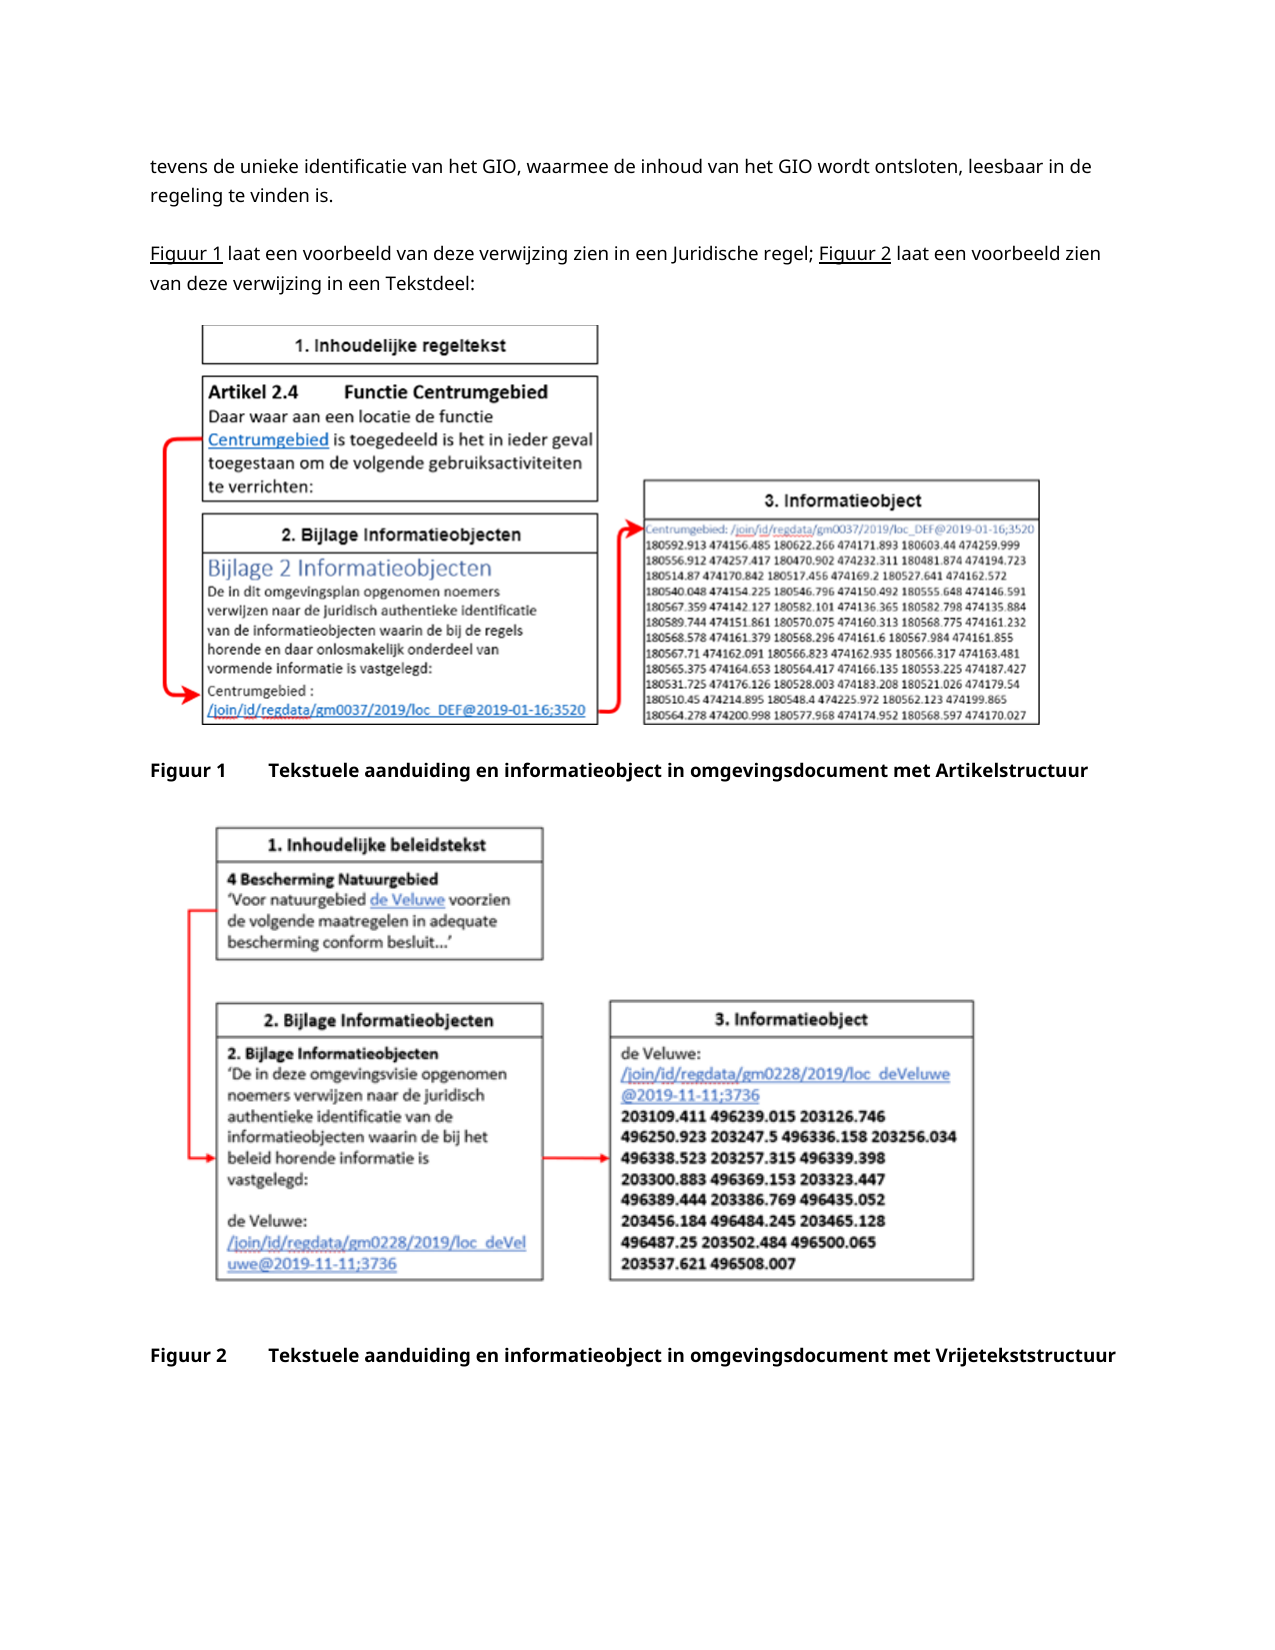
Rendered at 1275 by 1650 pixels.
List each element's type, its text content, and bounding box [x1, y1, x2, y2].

text Tekstuele aanduiding en informatieobject in omgevingsdocument met Vrijetekststructuur [150, 1339, 1125, 1368]
text Tekstuele aanduiding en informatieobject in omgevingsdocument met Artikelstructuur [150, 754, 1125, 783]
text Figuur 50 laat een voorbeeld van deze verwijzing zien in een Juridische regel; Figuur 51 laat een voorbeeld zien van deze verwijzing in een Tekstdeel: [150, 237, 1125, 296]
picture [155, 325, 1041, 725]
picture [150, 812, 1037, 1310]
